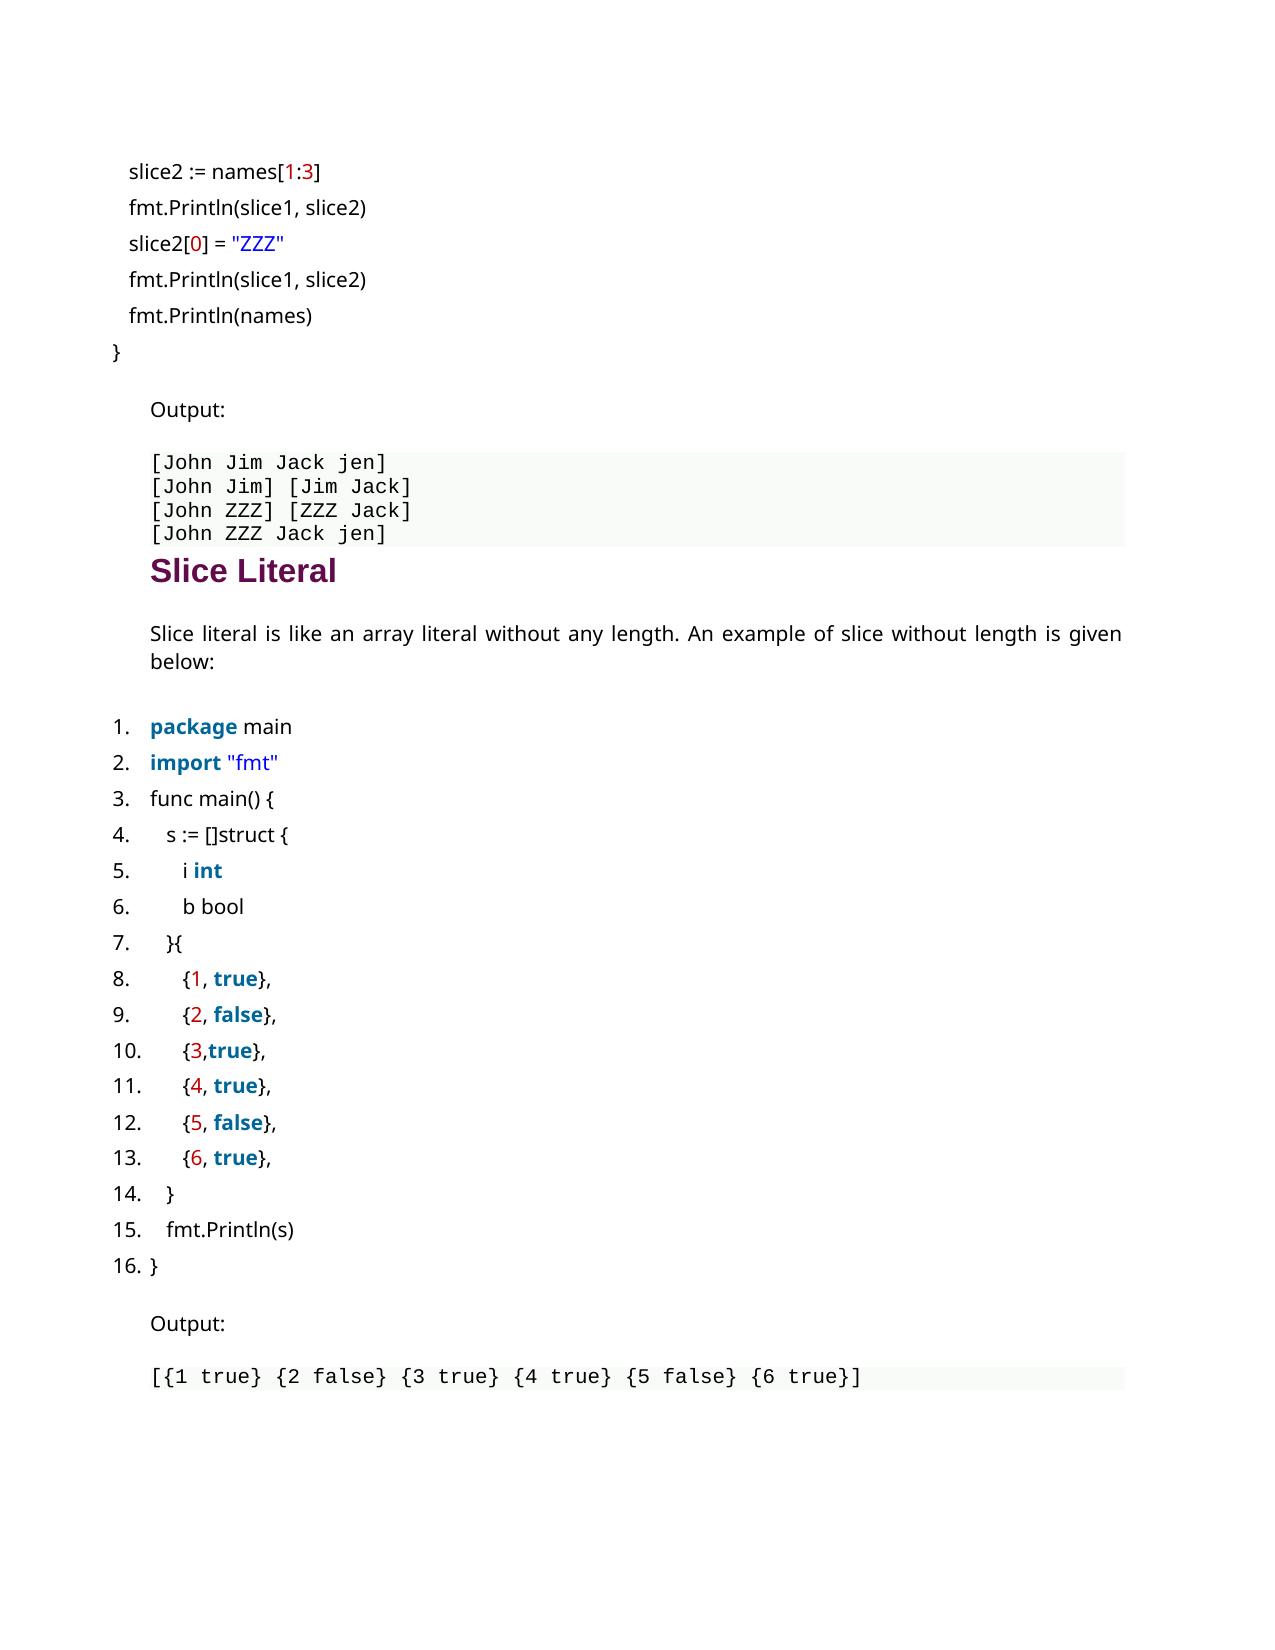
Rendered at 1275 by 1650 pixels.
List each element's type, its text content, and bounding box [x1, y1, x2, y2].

text [John ZZZ Jack jen] [150, 523, 1125, 547]
list } [112, 1172, 1125, 1208]
text } [112, 330, 1125, 366]
list {5, false}, [112, 1100, 1125, 1136]
text fmt.Println(slice1, slice2) [112, 258, 1125, 294]
text Output: [150, 395, 1125, 423]
text slice2 := names[1:3] [112, 150, 1125, 186]
list s := []struct { [112, 813, 1125, 848]
list func main() { [112, 777, 1125, 813]
text [John Jim Jack jen] [150, 452, 1125, 476]
text Output: [150, 1309, 1125, 1337]
list {4, true}, [112, 1064, 1125, 1100]
subtitle Slice Literal [150, 551, 1125, 589]
list {3,true}, [112, 1028, 1125, 1064]
list {1, true}, [112, 956, 1125, 992]
text fmt.Println(slice1, slice2) [112, 186, 1125, 222]
text [John Jim] [Jim Jack] [150, 476, 1125, 500]
list {6, true}, [112, 1136, 1125, 1172]
list {2, false}, [112, 992, 1125, 1028]
text slice2[0] = "ZZZ" [112, 222, 1125, 258]
text Slice literal is like an array literal without any length. An example of slice without length is given below: [150, 619, 1125, 676]
text [{1 true} {2 false} {3 true} {4 true} {5 false} {6 true}] [150, 1367, 1125, 1390]
list } [112, 1244, 1125, 1280]
list package main [112, 705, 1125, 741]
list fmt.Println(s) [112, 1208, 1125, 1244]
list b bool [112, 884, 1125, 920]
text [John ZZZ] [ZZZ Jack] [150, 500, 1125, 523]
list i int [112, 848, 1125, 884]
list import "fmt" [112, 741, 1125, 777]
text fmt.Println(names) [112, 294, 1125, 330]
list }{ [112, 920, 1125, 956]
